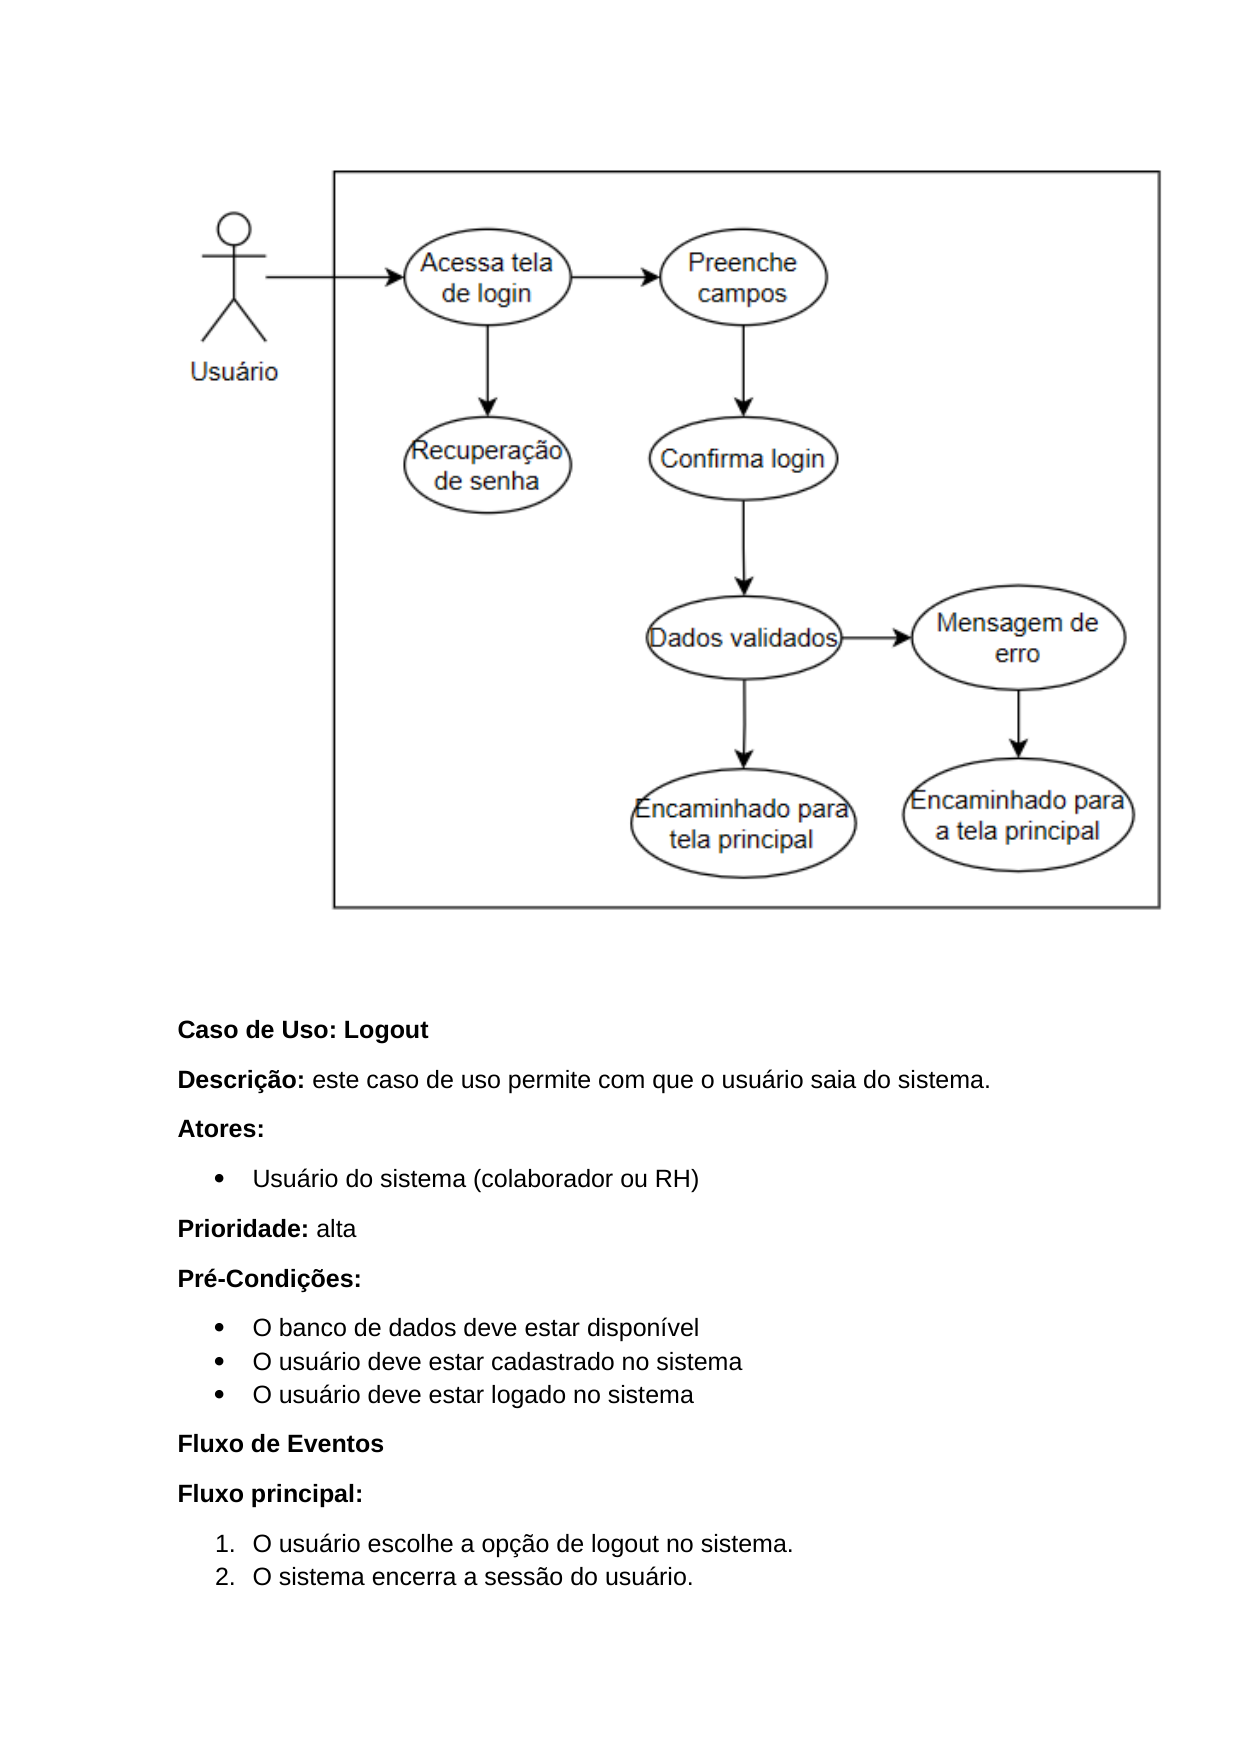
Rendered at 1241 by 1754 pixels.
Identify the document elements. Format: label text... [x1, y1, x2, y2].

list O usuário deve estar cadastrado no sistema [215, 1346, 1063, 1375]
text Descrição: este caso de uso permite com que o usuário saia do sistema. [177, 1065, 1063, 1093]
text Fluxo principal: [177, 1479, 1063, 1508]
list O usuário escolhe a opção de logout no sistema. [215, 1529, 1063, 1557]
list O usuário deve estar logado no sistema [215, 1379, 1063, 1408]
text Fluxo de Eventos [177, 1429, 1063, 1458]
text Pré-Condições: [177, 1264, 1063, 1292]
picture [177, 147, 1185, 944]
text Atores: [177, 1114, 1063, 1143]
list O banco de dados deve estar disponível [215, 1313, 1063, 1342]
text Prioridade: alta [177, 1214, 1063, 1243]
text Caso de Uso: Logout [177, 1015, 1063, 1044]
list O sistema encerra a sessão do usuário. [215, 1562, 1063, 1591]
list Usuário do sistema (colaborador ou RH) [215, 1164, 1063, 1193]
